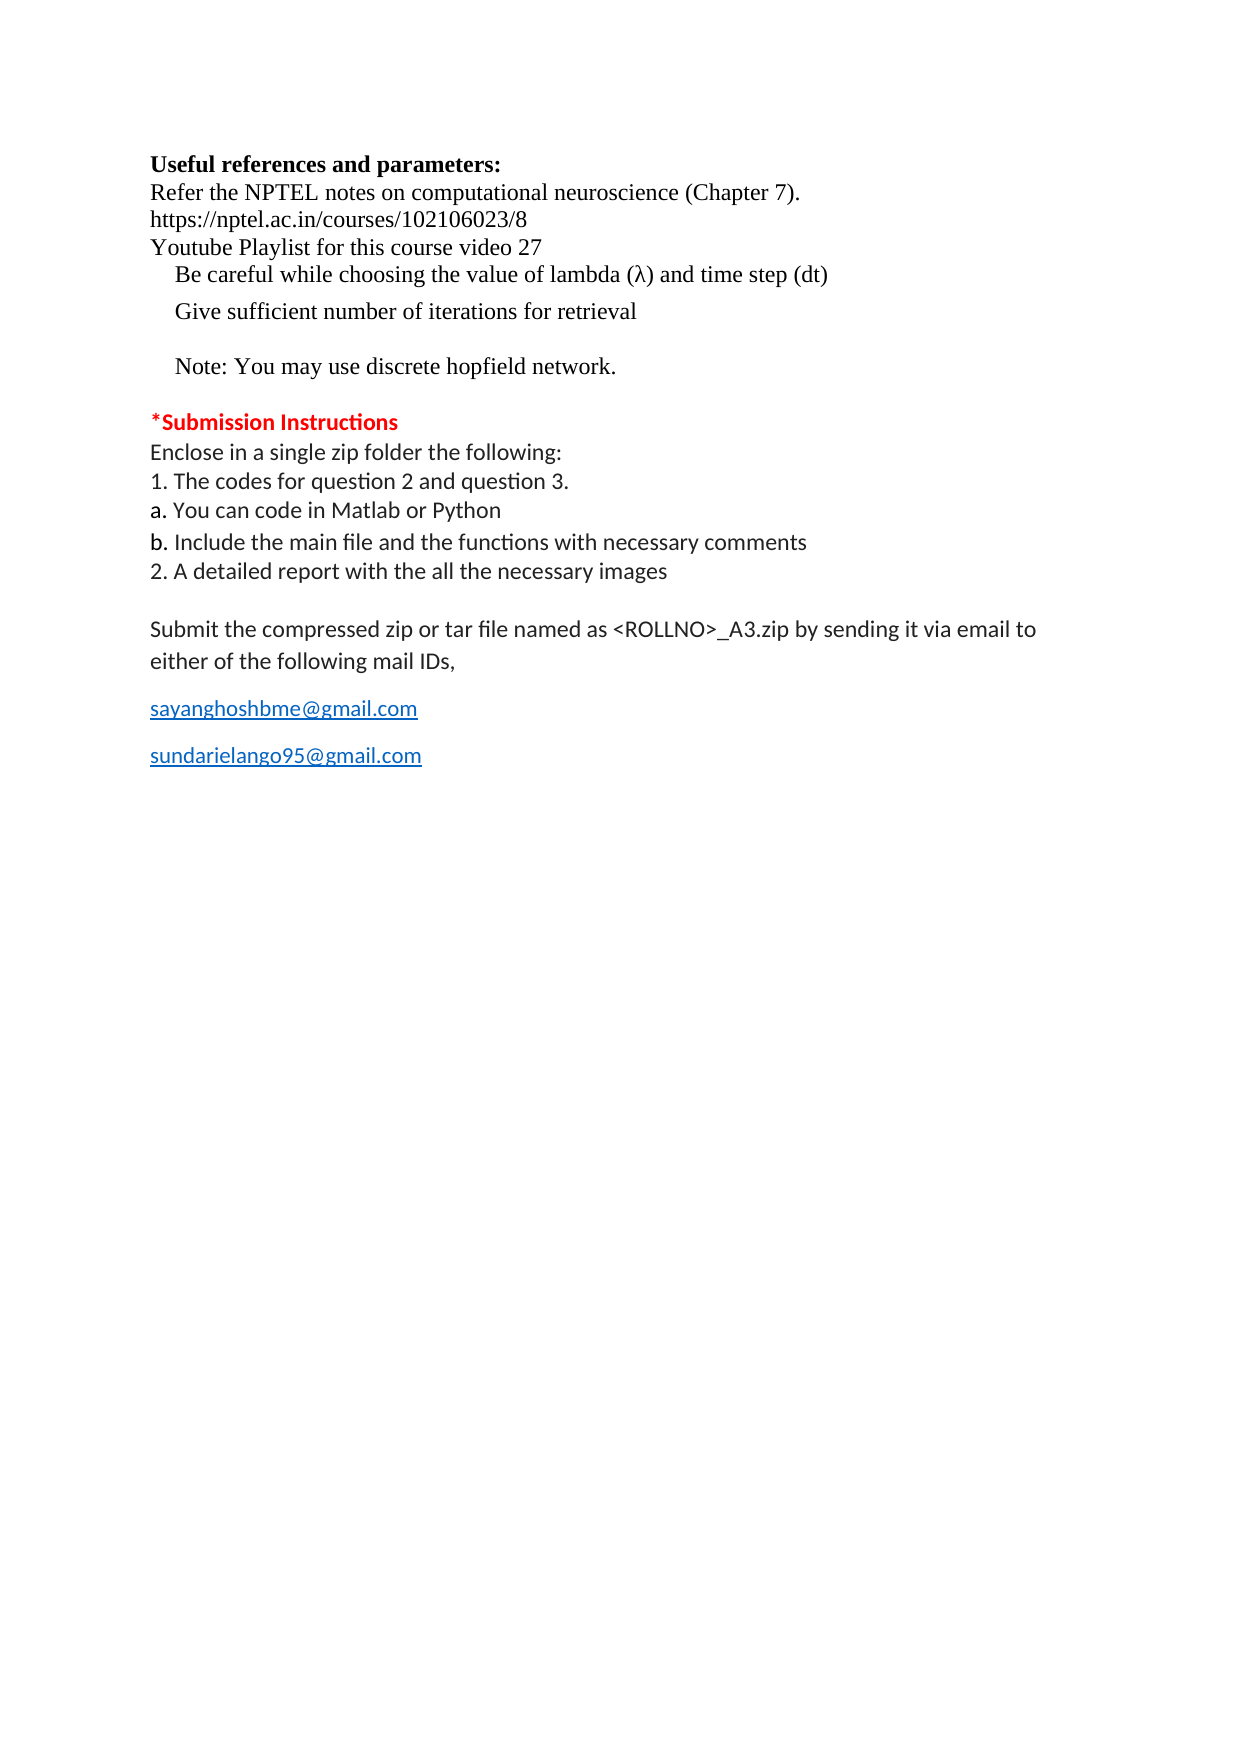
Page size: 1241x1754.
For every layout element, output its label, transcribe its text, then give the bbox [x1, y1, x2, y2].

text a. You can code in Matlab or Python [150, 495, 1090, 524]
text  Give sufficient number of iterations for retrieval [150, 297, 1090, 324]
text Submit the compressed zip or tar file named as <ROLLNO>_A3.zip by sending it via email to either of the following mail IDs, [150, 614, 1090, 675]
text *Submission Instructions [150, 407, 1090, 437]
text Enclose in a single zip folder the following: [150, 437, 1090, 466]
text Refer the NPTEL notes on computational neuroscience (Chapter 7). https://nptel.ac.in/courses/102106023/8 [150, 178, 1090, 233]
text sayanghoshbme@gmail.com [150, 694, 1090, 722]
text  Note: You may use discrete hopfield network. [150, 352, 1090, 380]
text  Be careful while choosing the value of lambda (λ) and time step (dt) [150, 260, 1090, 288]
text b. Include the main file and the functions with necessary comments [150, 527, 1090, 556]
text Useful references and parameters: [150, 150, 1090, 178]
text 1. The codes for question 2 and question 3. [150, 466, 1090, 495]
text 2. A detailed report with the all the necessary images [150, 556, 1090, 585]
text Youtube Playlist for this course video 27 [150, 233, 1090, 260]
text sundarielango95@gmail.com [150, 741, 1090, 769]
